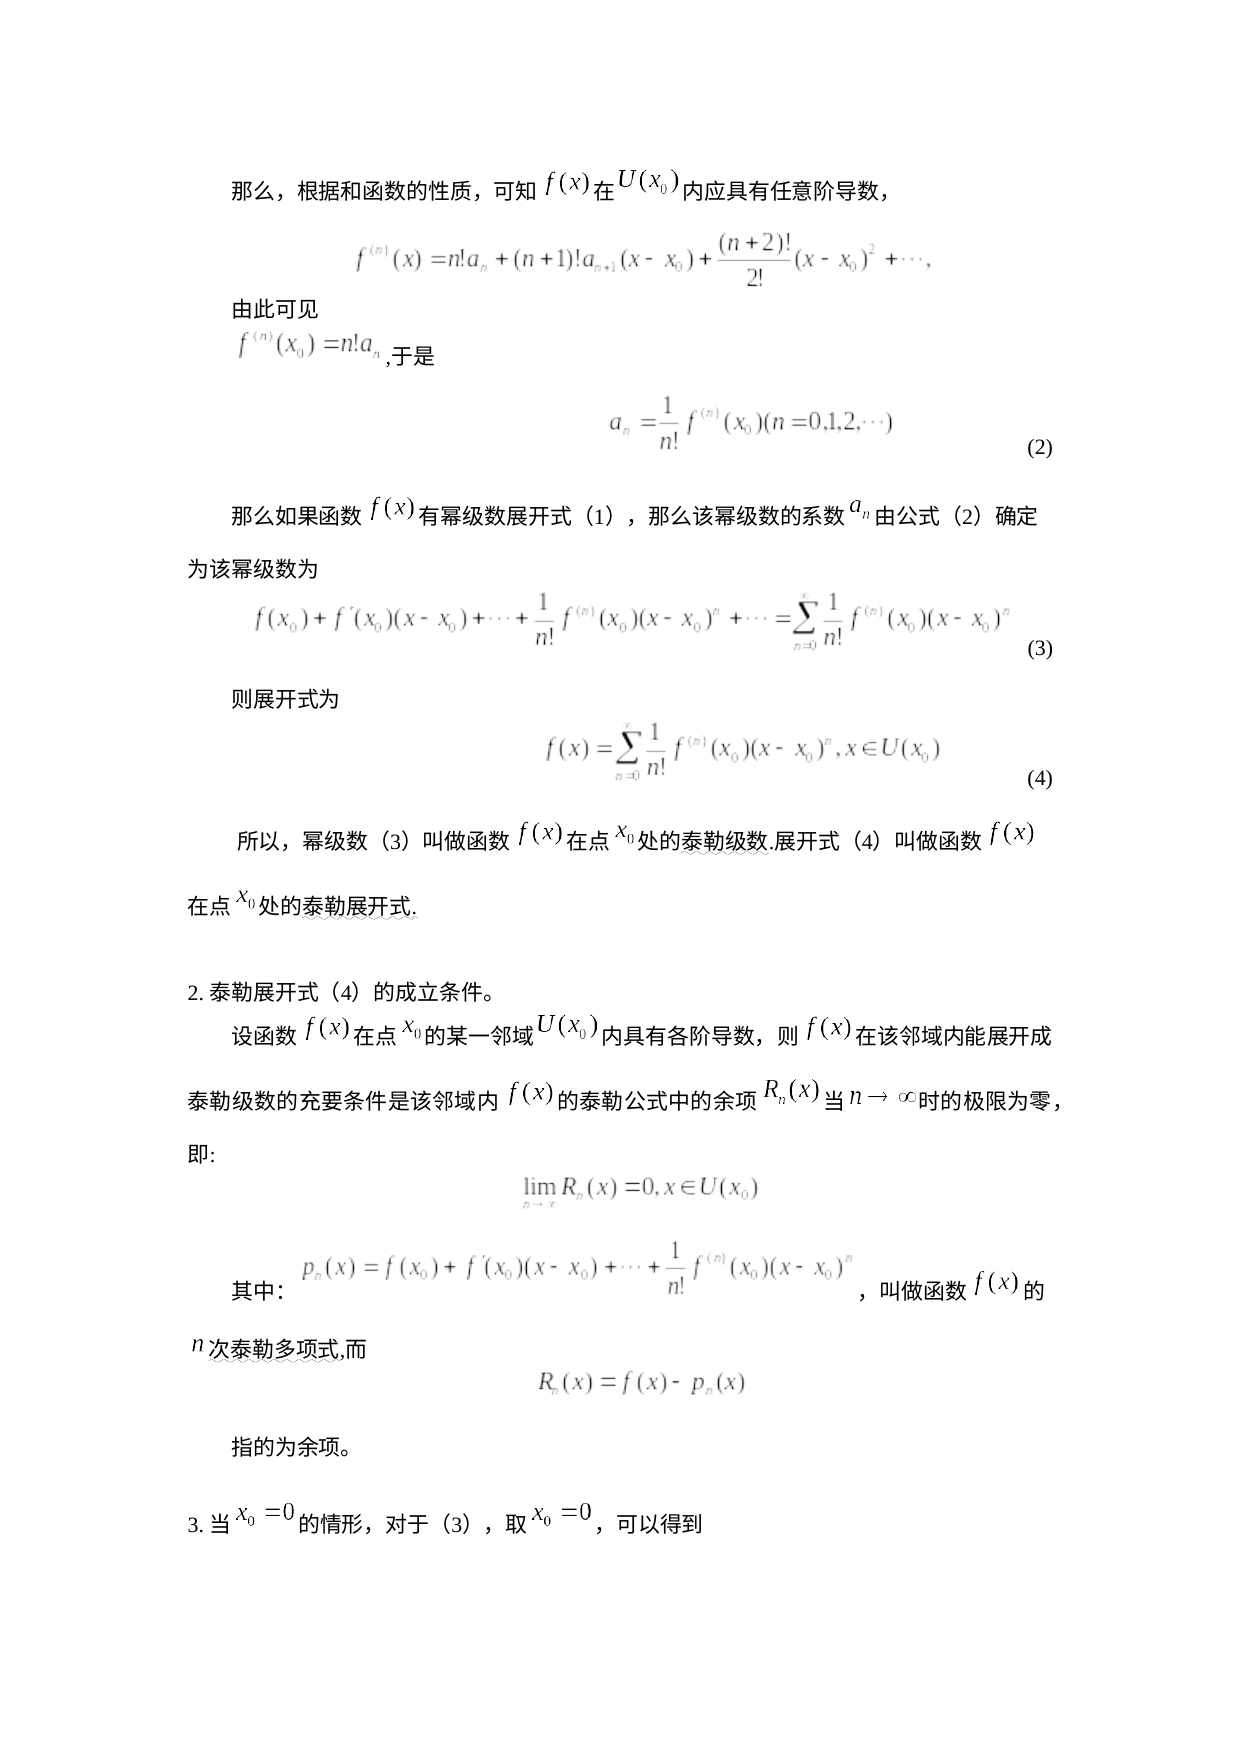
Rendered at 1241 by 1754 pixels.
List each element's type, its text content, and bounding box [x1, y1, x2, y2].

text 那么，根据和函数的性质，可知在内应具有任意阶导数， [187, 162, 1053, 227]
list 其中：，叫做函数的次泰勒多项式,而 [187, 1234, 1053, 1364]
text 由此可见 [187, 292, 1053, 324]
list 泰勒展开式（4）的成立条件。 [187, 974, 1053, 1007]
text (3) [187, 584, 1053, 682]
text 那么如果函数有幂级数展开式（1），那么该幂级数的系数由公式（2）确定为该幂级数为 [187, 487, 1053, 584]
text ,于是 [187, 324, 1053, 389]
text (2) [187, 389, 1053, 487]
list 当的情形，对于（3），取，可以得到 [187, 1494, 1053, 1559]
list 设函数在点的某一邻域内具有各阶导数，则在该邻域内能展开成泰勒级数的充要条件是该邻域内的泰勒公式中的余项当时的极限为零，即: [187, 1007, 1053, 1169]
text (4) [187, 714, 1053, 812]
text 则展开式为 [187, 682, 1053, 714]
list 指的为余项。 [187, 1429, 1053, 1462]
text 所以，幂级数（3）叫做函数在点处的泰勒级数.展开式（4）叫做函数在点处的泰勒展开式. [187, 812, 1053, 942]
